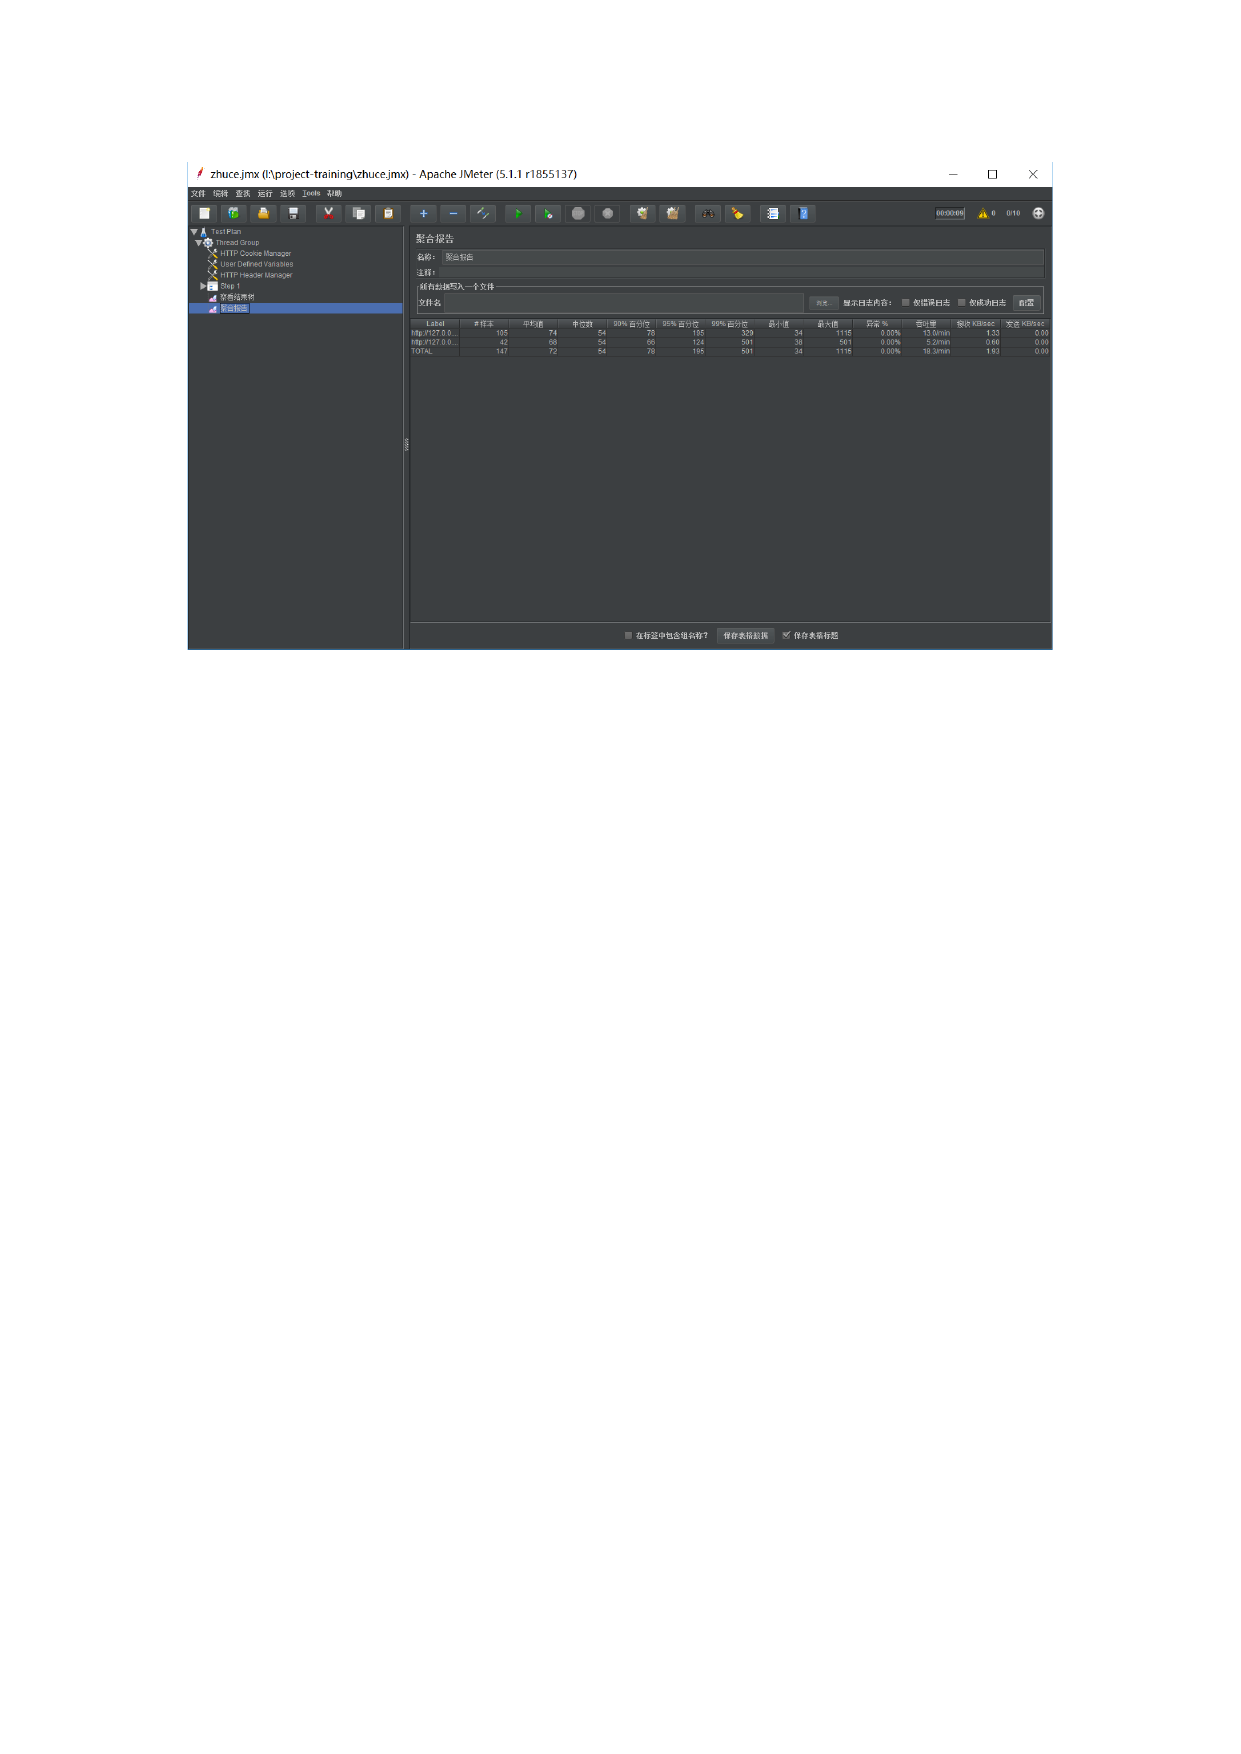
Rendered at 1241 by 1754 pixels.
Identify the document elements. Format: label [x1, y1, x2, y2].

picture [187, 162, 1053, 650]
